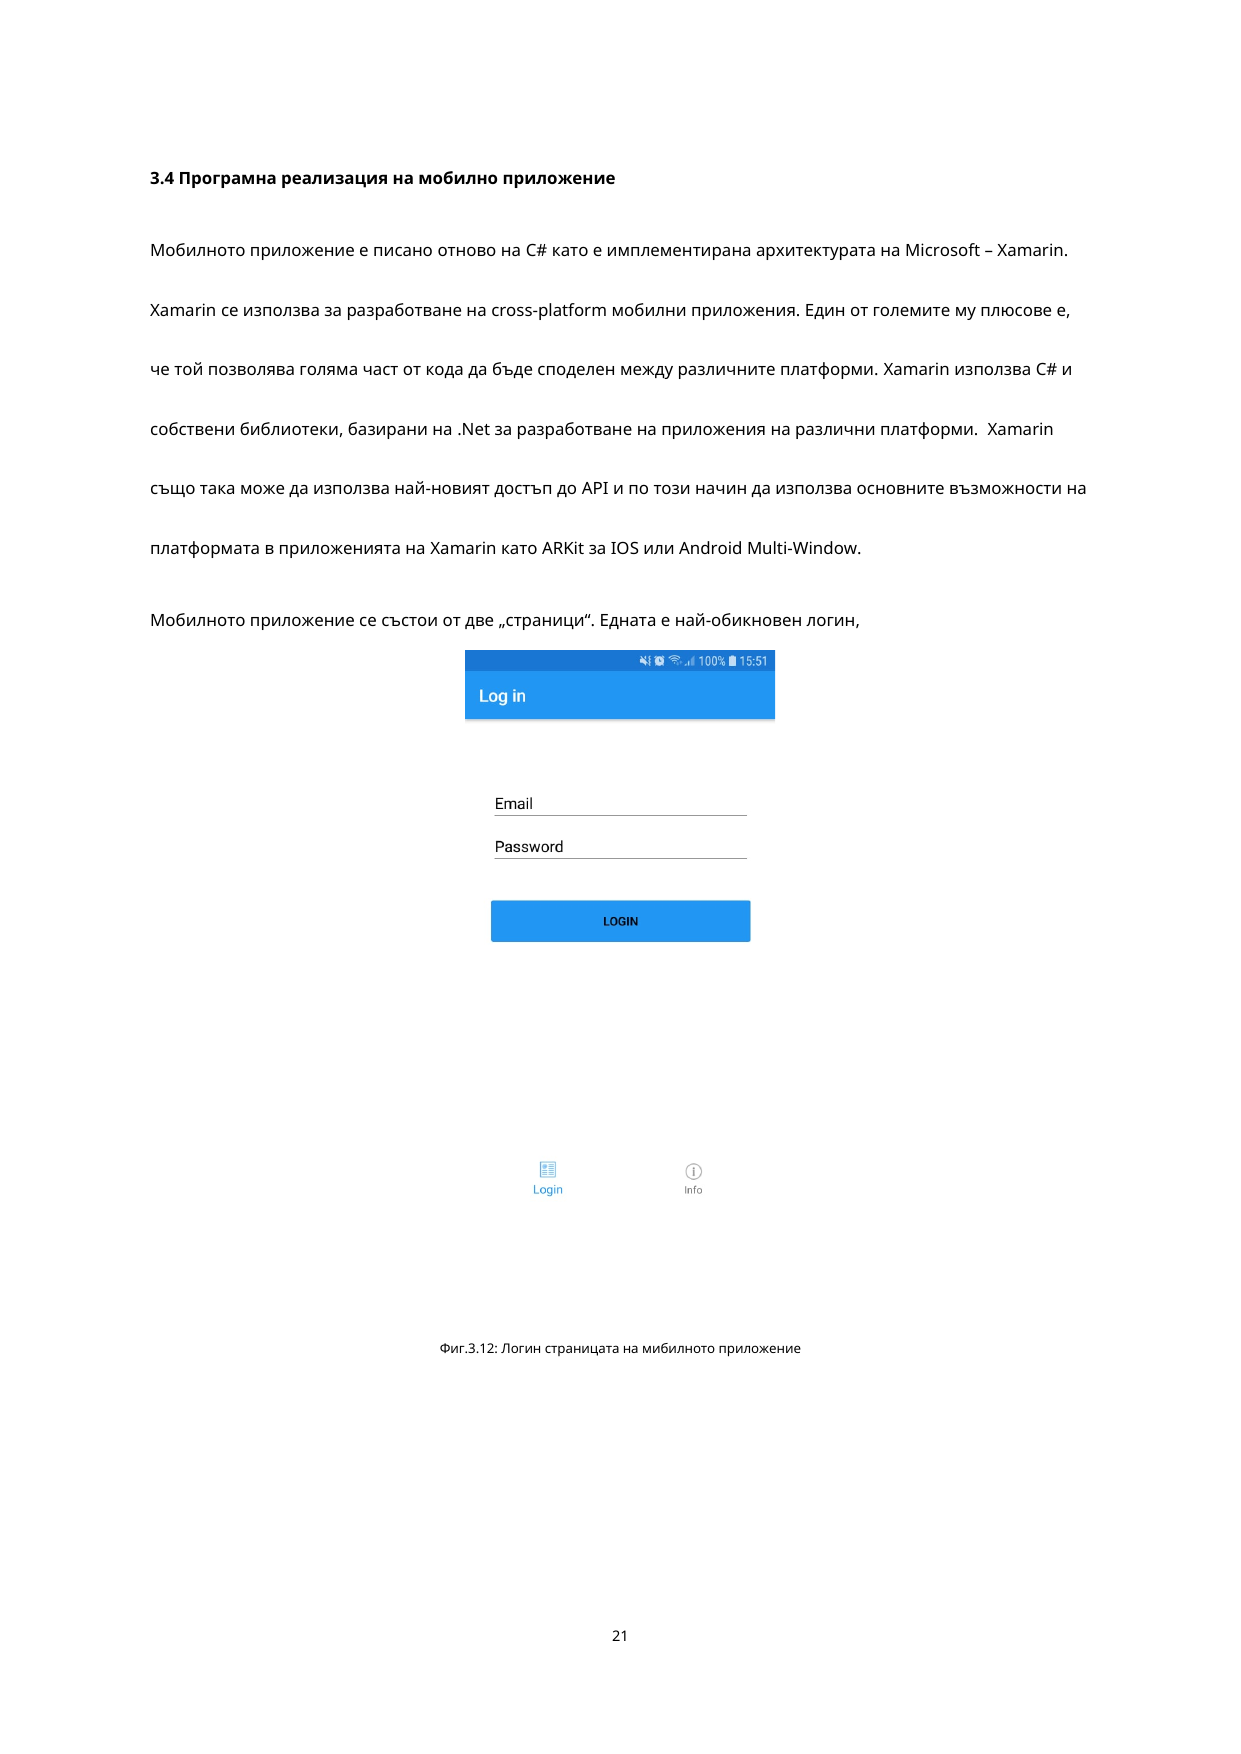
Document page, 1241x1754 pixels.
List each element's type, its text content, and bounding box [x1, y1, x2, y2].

picture [465, 650, 775, 1202]
text 3.4 Програмна реализация на мобилно приложение [150, 150, 1090, 190]
text Мобилното приложение е писано отново на C# като е имплементирана архитектурата на Microsoft – Xamarin. Xamarin се използва за разработване на cross-platform мобилни приложения. Един от големите му плюсове е, че той позволява голяма част от кода да бъде споделен между различните платформи. Xamarin използва C# и собствени библиотеки, базирани на .Net за разработване на приложения на различни платформи. Xamarin също така може да използва най-новият достъп до API и по този начин да използва основните възможности на платформата в приложенията на Xamarin като ARKit за IOS или Android Multi-Window. [150, 222, 1090, 559]
text Мобилното приложение се състои от две „страници“. Едната е най-обикновен логин, [150, 591, 1090, 631]
text Фиг.3.12: Логин страницата на мибилното приложение [150, 1326, 1090, 1357]
